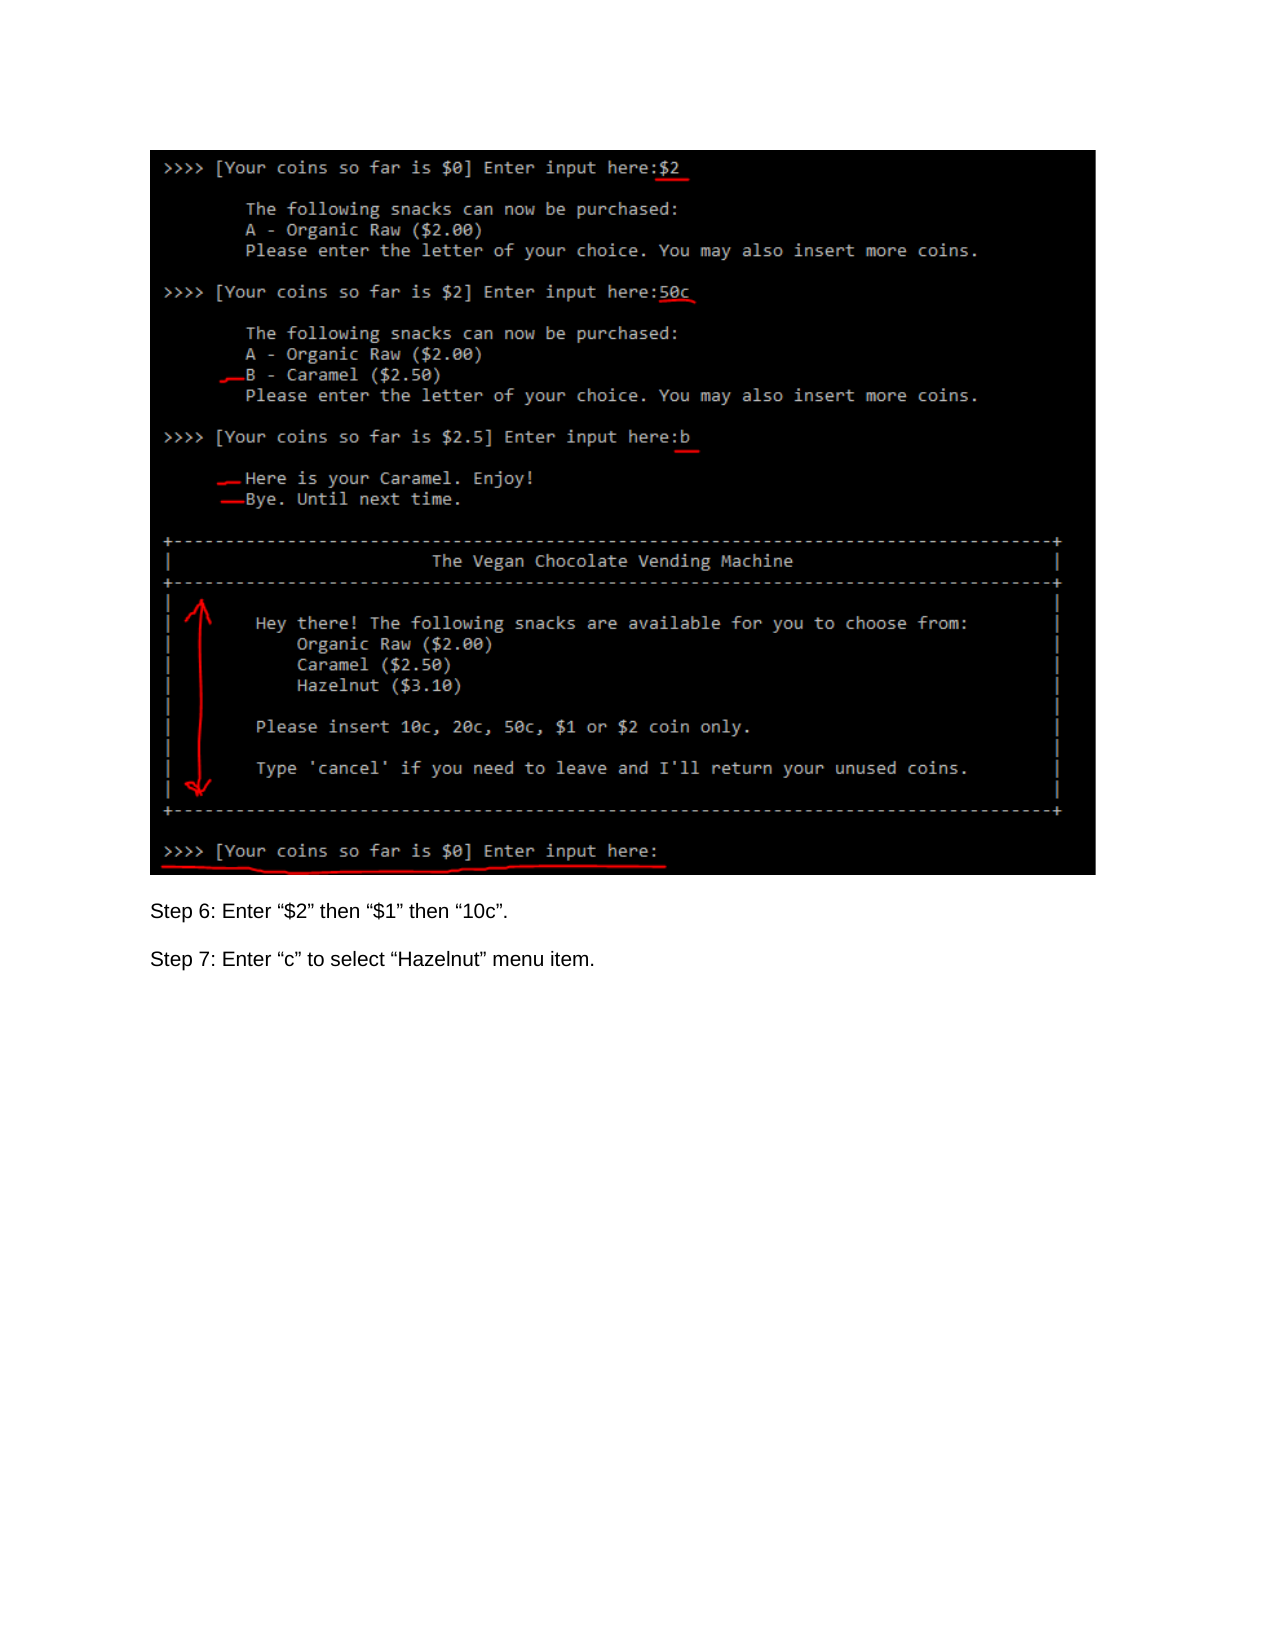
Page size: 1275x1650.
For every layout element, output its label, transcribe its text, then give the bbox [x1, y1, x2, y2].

picture [150, 150, 1096, 875]
text Step 7: Enter “c” to select “Hazelnut” menu item. [150, 947, 1125, 971]
text Step 6: Enter “$2” then “$1” then “10c”. [150, 899, 1125, 923]
